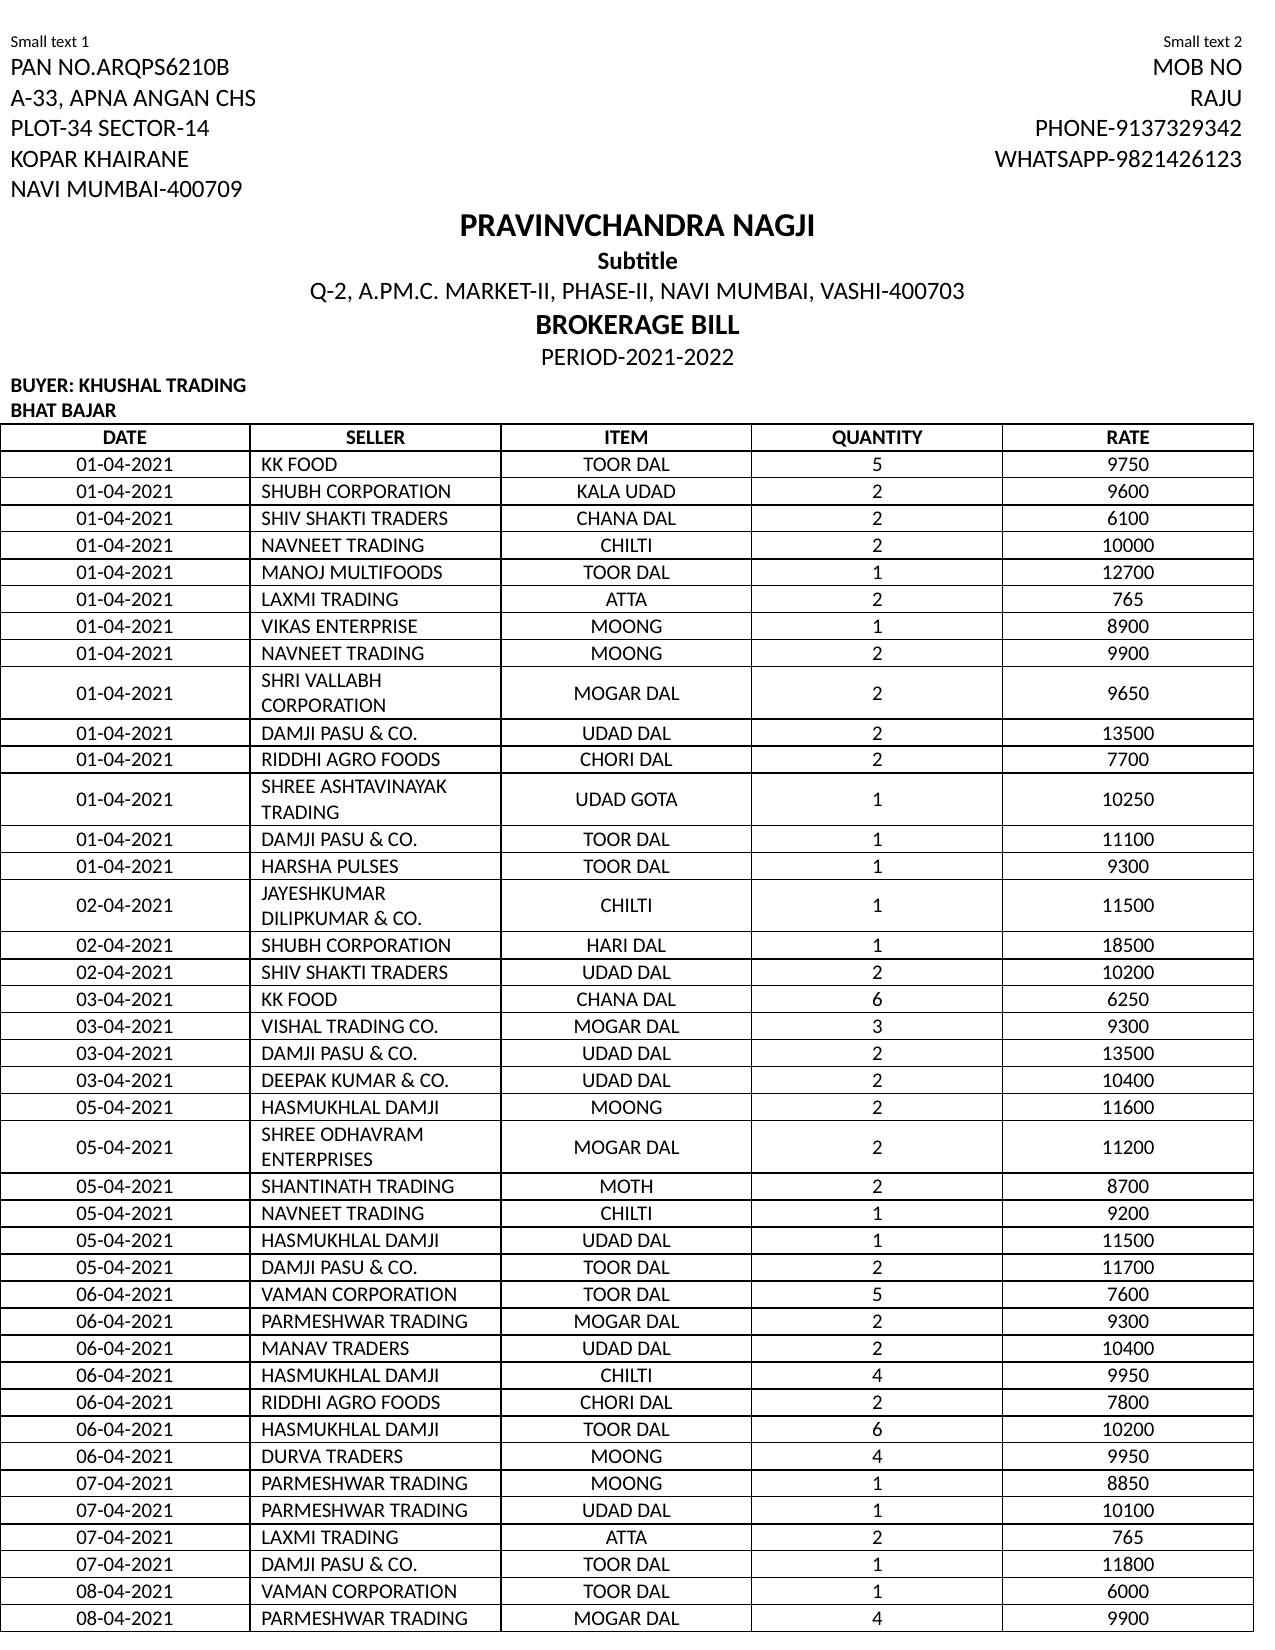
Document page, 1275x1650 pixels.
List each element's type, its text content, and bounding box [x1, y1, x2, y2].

table_cell CHILTI [502, 1363, 751, 1388]
table_cell 6250 [1003, 986, 1253, 1012]
table_cell 11500 [1003, 1228, 1253, 1253]
table_header ITEM [502, 425, 751, 450]
table_cell 11800 [1003, 1551, 1253, 1577]
table_cell 01-04-2021 [1, 826, 249, 851]
table_cell 9750 [1003, 452, 1253, 477]
table_cell 10100 [1003, 1497, 1253, 1523]
table_cell NAVNEET TRADING [251, 1201, 500, 1226]
table_cell 8850 [1003, 1471, 1253, 1496]
table_cell PARMESHWAR TRADING [251, 1471, 500, 1496]
table_cell 01-04-2021 [1, 720, 249, 745]
table_cell NAVNEET TRADING [251, 532, 500, 558]
table_cell 1 [752, 613, 1002, 639]
table_cell 02-04-2021 [1, 880, 249, 931]
table_cell UDAD DAL [502, 960, 751, 985]
table_cell 01-04-2021 [1, 560, 249, 585]
table_cell SHANTINATH TRADING [251, 1174, 500, 1199]
table_cell 1 [752, 1471, 1002, 1496]
table_cell 13500 [1003, 1040, 1253, 1066]
table_cell MOONG [502, 1094, 751, 1120]
table_cell 11500 [1003, 880, 1253, 931]
table_cell MOGAR DAL [502, 1013, 751, 1039]
table_cell 06-04-2021 [1, 1282, 249, 1307]
table_cell HARSHA PULSES [251, 853, 500, 878]
table_cell MOGAR DAL [502, 1121, 751, 1172]
table_cell 2 [752, 720, 1002, 745]
table_header DATE [1, 425, 249, 450]
table_header Small text 2 [626, 31, 1253, 52]
table_cell 07-04-2021 [1, 1471, 249, 1496]
table_cell UDAD DAL [502, 720, 751, 745]
table_cell DAMJI PASU & CO. [251, 826, 500, 851]
table_cell LAXMI TRADING [251, 1525, 500, 1550]
table_cell 2 [752, 532, 1002, 558]
table_cell 9200 [1003, 1201, 1253, 1226]
table_cell 05-04-2021 [1, 1228, 249, 1253]
table_cell 10400 [1003, 1336, 1253, 1361]
table_cell 3 [752, 1013, 1002, 1039]
table_cell 01-04-2021 [1, 613, 249, 639]
table_cell 6100 [1003, 506, 1253, 531]
table_cell 1 [752, 826, 1002, 851]
table_cell SHIV SHAKTI TRADERS [251, 960, 500, 985]
table_cell 03-04-2021 [1, 1067, 249, 1093]
table_cell 1 [752, 880, 1002, 931]
table_cell 08-04-2021 [1, 1578, 249, 1604]
table_cell CHILTI [502, 532, 751, 558]
table_cell 2 [752, 1174, 1002, 1199]
table_cell 08-04-2021 [1, 1605, 249, 1631]
table_cell UDAD DAL [502, 1497, 751, 1523]
table_cell 1 [752, 774, 1002, 824]
table_cell 5 [752, 1282, 1002, 1307]
table_cell 03-04-2021 [1, 986, 249, 1012]
table_cell DEEPAK KUMAR & CO. [251, 1067, 500, 1093]
table_cell 11100 [1003, 826, 1253, 851]
table_cell RIDDHI AGRO FOODS [251, 747, 500, 772]
table_cell CHANA DAL [502, 506, 751, 531]
table_cell TOOR DAL [502, 1551, 751, 1577]
table_cell 2 [752, 1309, 1002, 1334]
table_cell KK FOOD [251, 452, 500, 477]
table_cell 765 [1003, 586, 1253, 612]
table_cell 8700 [1003, 1174, 1253, 1199]
table_cell UDAD DAL [502, 1040, 751, 1066]
table_cell 6 [752, 1417, 1002, 1442]
table_cell HASMUKHLAL DAMJI [251, 1363, 500, 1388]
table_cell 1 [752, 932, 1002, 958]
table_cell PARMESHWAR TRADING [251, 1605, 500, 1631]
table_cell 05-04-2021 [1, 1201, 249, 1226]
table_cell 07-04-2021 [1, 1551, 249, 1577]
table_header PAN NO.ARQPS6210B A-33, APNA ANGAN CHS PLOT-34 SECTOR-14 KOPAR KHAIRANE NAVI MUMBAI-400709 [0, 52, 626, 204]
table_cell VISHAL TRADING CO. [251, 1013, 500, 1039]
table_cell 01-04-2021 [1, 478, 249, 504]
table_header SELLER [251, 425, 500, 450]
table_cell 765 [1003, 1525, 1253, 1550]
table_cell 2 [752, 960, 1002, 985]
table_cell 7600 [1003, 1282, 1253, 1307]
table_cell 2 [752, 1390, 1002, 1415]
table_header Small text 1 [0, 31, 626, 52]
table_cell 1 [752, 1228, 1002, 1253]
table_cell 03-04-2021 [1, 1040, 249, 1066]
table_header MOB NO RAJU PHONE-9137329342 WHATSAPP-9821426123 [626, 52, 1253, 204]
table_cell 01-04-2021 [1, 774, 249, 824]
table_cell 9300 [1003, 1309, 1253, 1334]
table_cell UDAD DAL [502, 1336, 751, 1361]
table_cell 10200 [1003, 960, 1253, 985]
table_cell VIKAS ENTERPRISE [251, 613, 500, 639]
table_cell 11200 [1003, 1121, 1253, 1172]
table_cell PARMESHWAR TRADING [251, 1309, 500, 1334]
table_cell JAYESHKUMAR DILIPKUMAR & CO. [251, 880, 500, 931]
table_cell MOGAR DAL [502, 1309, 751, 1334]
table_cell 11600 [1003, 1094, 1253, 1120]
table_cell 03-04-2021 [1, 1013, 249, 1039]
table_cell 8900 [1003, 613, 1253, 639]
table_cell 13500 [1003, 720, 1253, 745]
table_cell MOONG [502, 613, 751, 639]
table_cell 01-04-2021 [1, 452, 249, 477]
table_cell 6 [752, 986, 1002, 1012]
table_cell TOOR DAL [502, 1255, 751, 1280]
table_cell 06-04-2021 [1, 1363, 249, 1388]
table_cell 2 [752, 1121, 1002, 1172]
table_cell TOOR DAL [502, 452, 751, 477]
table_cell 5 [752, 452, 1002, 477]
table_cell MOONG [502, 1443, 751, 1469]
table_cell 6000 [1003, 1578, 1253, 1604]
table_cell 06-04-2021 [1, 1417, 249, 1442]
table_cell 01-04-2021 [1, 640, 249, 666]
table_cell 06-04-2021 [1, 1309, 249, 1334]
table_cell 2 [752, 747, 1002, 772]
table_cell RIDDHI AGRO FOODS [251, 1390, 500, 1415]
table_header QUANTITY [752, 425, 1002, 450]
table_cell DAMJI PASU & CO. [251, 1040, 500, 1066]
table_cell 10200 [1003, 1417, 1253, 1442]
table_cell 11700 [1003, 1255, 1253, 1280]
table_cell 9950 [1003, 1363, 1253, 1388]
table_cell MOGAR DAL [502, 1605, 751, 1631]
table_cell HASMUKHLAL DAMJI [251, 1417, 500, 1442]
table_cell 9650 [1003, 667, 1253, 718]
table_cell HASMUKHLAL DAMJI [251, 1228, 500, 1253]
table_cell 07-04-2021 [1, 1525, 249, 1550]
table_cell 02-04-2021 [1, 960, 249, 985]
table_cell HASMUKHLAL DAMJI [251, 1094, 500, 1120]
table_cell TOOR DAL [502, 1417, 751, 1442]
table_cell 9950 [1003, 1443, 1253, 1469]
table_cell SHREE ASHTAVINAYAK TRADING [251, 774, 500, 824]
table_cell 1 [752, 1551, 1002, 1577]
table_cell 9300 [1003, 853, 1253, 878]
table_cell VAMAN CORPORATION [251, 1282, 500, 1307]
text PRAVINVCHANDRA NAGJI Subtitle Q-2, A.PM.C. MARKET-II, PHASE-II, NAVI MUMBAI, VASHI-400703 [10, 204, 1264, 306]
table_cell 10250 [1003, 774, 1253, 824]
table_cell CHILTI [502, 880, 751, 931]
table_cell 2 [752, 1067, 1002, 1093]
table_cell 06-04-2021 [1, 1443, 249, 1469]
table_cell DAMJI PASU & CO. [251, 720, 500, 745]
table_cell MANOJ MULTIFOODS [251, 560, 500, 585]
table_cell 12700 [1003, 560, 1253, 585]
table_cell 2 [752, 1525, 1002, 1550]
table_cell VAMAN CORPORATION [251, 1578, 500, 1604]
table_cell TOOR DAL [502, 853, 751, 878]
table_cell ATTA [502, 586, 751, 612]
table_cell 2 [752, 1094, 1002, 1120]
table_cell SHRI VALLABH CORPORATION [251, 667, 500, 718]
table_cell 05-04-2021 [1, 1255, 249, 1280]
table_cell KK FOOD [251, 986, 500, 1012]
table_cell 01-04-2021 [1, 747, 249, 772]
table_cell DURVA TRADERS [251, 1443, 500, 1469]
table_cell TOOR DAL [502, 1578, 751, 1604]
table_cell 01-04-2021 [1, 532, 249, 558]
table_cell 2 [752, 667, 1002, 718]
table_cell 9900 [1003, 1605, 1253, 1631]
table_cell 2 [752, 1040, 1002, 1066]
table_cell 1 [752, 560, 1002, 585]
table_cell 2 [752, 586, 1002, 612]
table_cell 18500 [1003, 932, 1253, 958]
table_cell PARMESHWAR TRADING [251, 1497, 500, 1523]
table_cell HARI DAL [502, 932, 751, 958]
table_cell 1 [752, 1497, 1002, 1523]
table_cell 1 [752, 1201, 1002, 1226]
table_cell MOTH [502, 1174, 751, 1199]
table_cell CHORI DAL [502, 1390, 751, 1415]
table_cell 05-04-2021 [1, 1094, 249, 1120]
table_cell 06-04-2021 [1, 1336, 249, 1361]
table_cell 4 [752, 1605, 1002, 1631]
table_cell NAVNEET TRADING [251, 640, 500, 666]
table_cell CHILTI [502, 1201, 751, 1226]
table_cell 05-04-2021 [1, 1121, 249, 1172]
table_cell UDAD GOTA [502, 774, 751, 824]
table_cell MOGAR DAL [502, 667, 751, 718]
table_cell 06-04-2021 [1, 1390, 249, 1415]
table_cell 2 [752, 1336, 1002, 1361]
table_cell SHUBH CORPORATION [251, 478, 500, 504]
table_cell 9900 [1003, 640, 1253, 666]
table_cell UDAD DAL [502, 1228, 751, 1253]
table_cell 2 [752, 506, 1002, 531]
table_cell 07-04-2021 [1, 1497, 249, 1523]
table_cell 4 [752, 1363, 1002, 1388]
text BUYER: KHUSHAL TRADING BHAT BAJAR [10, 372, 1264, 423]
table_cell ATTA [502, 1525, 751, 1550]
table_cell DAMJI PASU & CO. [251, 1255, 500, 1280]
table_cell 01-04-2021 [1, 506, 249, 531]
table_header RATE [1003, 425, 1253, 450]
table_cell KALA UDAD [502, 478, 751, 504]
table_cell 7800 [1003, 1390, 1253, 1415]
table_cell 2 [752, 640, 1002, 666]
table_cell 10400 [1003, 1067, 1253, 1093]
table_cell TOOR DAL [502, 560, 751, 585]
table_cell TOOR DAL [502, 826, 751, 851]
table_cell MOONG [502, 1471, 751, 1496]
table_cell 2 [752, 478, 1002, 504]
table_cell LAXMI TRADING [251, 586, 500, 612]
table_cell 01-04-2021 [1, 853, 249, 878]
table_cell 7700 [1003, 747, 1253, 772]
table_cell 1 [752, 853, 1002, 878]
table_cell TOOR DAL [502, 1282, 751, 1307]
table_cell 01-04-2021 [1, 586, 249, 612]
table_cell 10000 [1003, 532, 1253, 558]
text BROKERAGE BILL PERIOD-2021-2022 [10, 306, 1264, 372]
table_cell CHANA DAL [502, 986, 751, 1012]
table_cell MANAV TRADERS [251, 1336, 500, 1361]
table_cell 1 [752, 1578, 1002, 1604]
table_cell SHREE ODHAVRAM ENTERPRISES [251, 1121, 500, 1172]
table_cell 01-04-2021 [1, 667, 249, 718]
table_cell 02-04-2021 [1, 932, 249, 958]
table_cell MOONG [502, 640, 751, 666]
table_cell 9600 [1003, 478, 1253, 504]
table_cell SHIV SHAKTI TRADERS [251, 506, 500, 531]
table_cell 05-04-2021 [1, 1174, 249, 1199]
table_cell CHORI DAL [502, 747, 751, 772]
table_cell 4 [752, 1443, 1002, 1469]
table_cell UDAD DAL [502, 1067, 751, 1093]
table_cell 2 [752, 1255, 1002, 1280]
table_cell DAMJI PASU & CO. [251, 1551, 500, 1577]
table_cell 9300 [1003, 1013, 1253, 1039]
table_cell SHUBH CORPORATION [251, 932, 500, 958]
